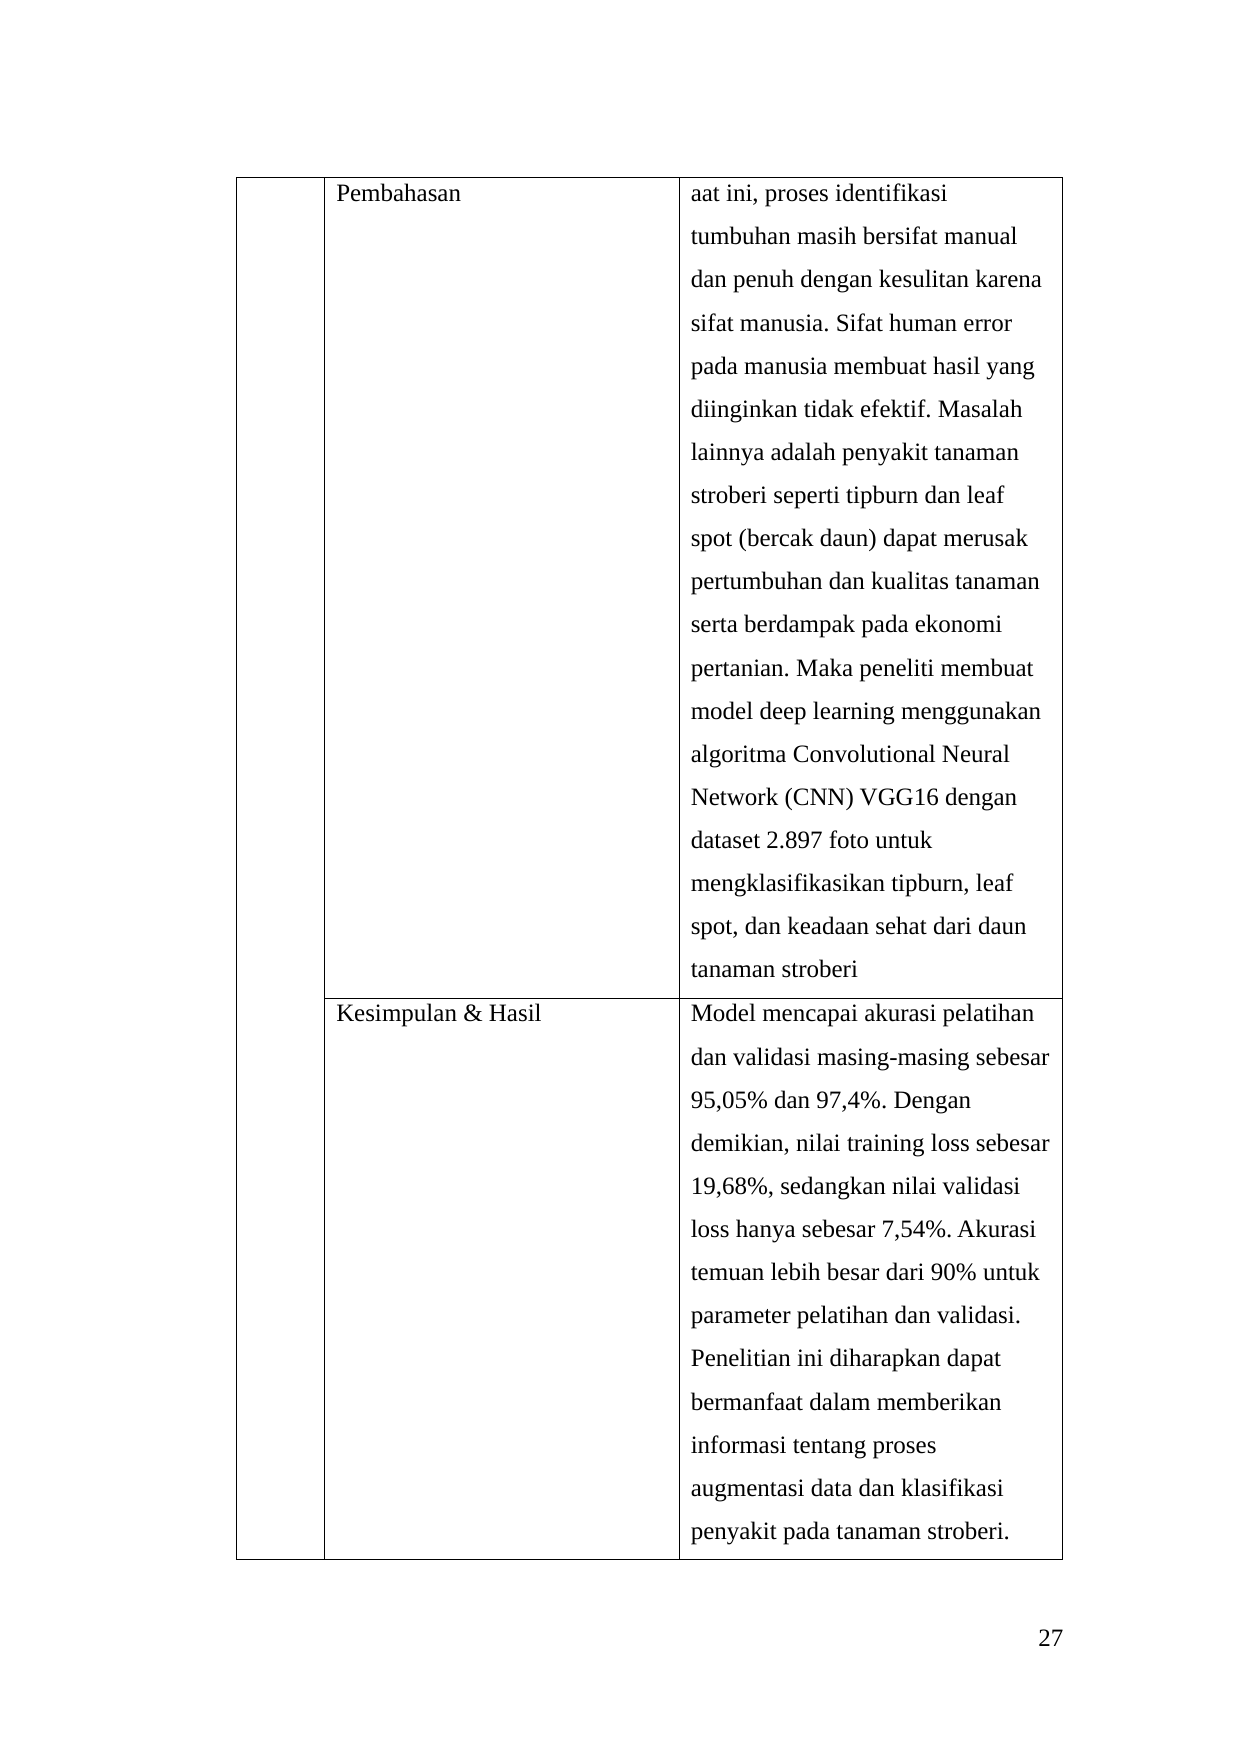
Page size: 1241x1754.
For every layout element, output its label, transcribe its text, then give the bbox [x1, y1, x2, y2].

table_cell Pembahasan [325, 178, 679, 997]
table_cell aat ini, proses identifikasi tumbuhan masih bersifat manual dan penuh dengan kesulitan karena sifat manusia. Sifat human error pada manusia membuat hasil yang diinginkan tidak efektif. Masalah lainnya adalah penyakit tanaman stroberi seperti tipburn dan leaf spot (bercak daun) dapat merusak pertumbuhan dan kualitas tanaman serta berdampak pada ekonomi pertanian. Maka peneliti membuat model deep learning menggunakan algoritma Convolutional Neural Network (CNN) VGG16 dengan dataset 2.897 foto untuk mengklasifikasikan tipburn, leaf spot, dan keadaan sehat dari daun tanaman stroberi [680, 178, 1062, 997]
table_cell Model mencapai akurasi pelatihan dan validasi masing-masing sebesar 95,05% dan 97,4%. Dengan demikian, nilai training loss sebesar 19,68%, sedangkan nilai validasi loss hanya sebesar 7,54%. Akurasi temuan lebih besar dari 90% untuk parameter pelatihan dan validasi. Penelitian ini diharapkan dapat bermanfaat dalam memberikan informasi tentang proses augmentasi data dan klasifikasi penyakit pada tanaman stroberi. [680, 999, 1062, 1559]
table_cell Kesimpulan & Hasil [325, 999, 679, 1559]
